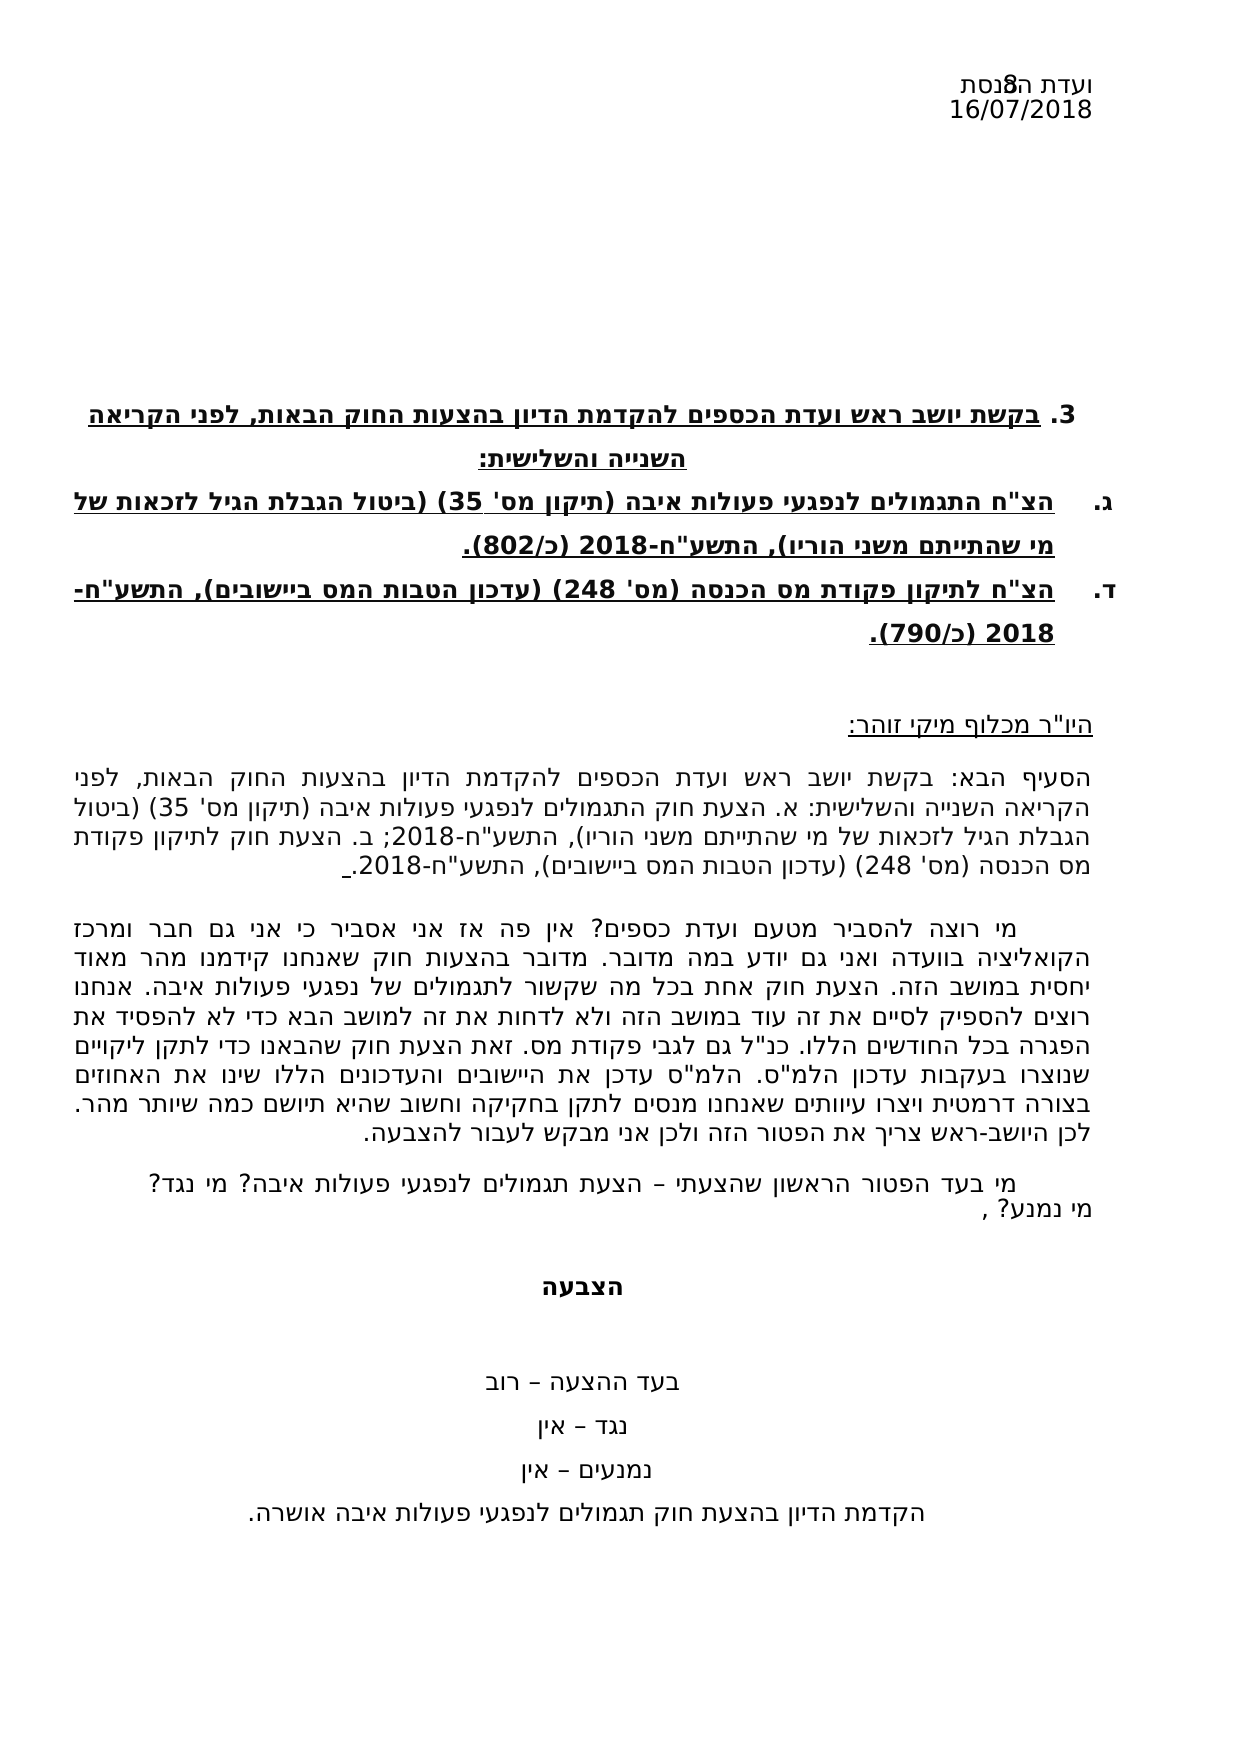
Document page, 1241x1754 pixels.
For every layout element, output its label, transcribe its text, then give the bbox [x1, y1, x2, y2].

text מי בעד הפטור הראשון שהצעתי – הצעת תגמולים לנפגעי פעולות איבה? מי נגד? מי נמנע? , [147, 1173, 1093, 1223]
list הצ"ח לתיקון פקודת מס הכנסה (מס' 248) (עדכון הטבות המס ביישובים), התשע"ח-2018 (כ/790). [73, 575, 1092, 648]
text נגד – אין [147, 1411, 1093, 1440]
text הסעיף הבא: בקשת יושב ראש ועדת הכספים להקדמת הדיון בהצעות החוק הבאות, לפני הקריאה השנייה והשלישית: א. הצעת חוק התגמולים לנפגעי פעולות איבה (תיקון מס' 35) (ביטול הגבלת הגיל לזכאות של מי שהתייתם משני הוריו), התשע"ח-2018; ב. הצעת חוק לתיקון פקודת מס הכנסה (מס' 248) (עדכון הטבות המס ביישובים), התשע"ח-2018. [73, 763, 1091, 880]
text בעד ההצעה – רוב [147, 1367, 1093, 1397]
text נמנעים – אין [147, 1455, 1093, 1484]
text 3. בקשת יושב ראש ועדת הכספים להקדמת הדיון בהצעות החוק הבאות, לפני הקריאה השנייה והשלישית: [73, 400, 1091, 473]
text מי רוצה להסביר מטעם ועדת כספים? אין פה אז אני אסביר כי אני גם חבר ומרכז הקואליציה בוועדה ואני גם יודע במה מדובר. מדובר בהצעות חוק שאנחנו קידמנו מהר מאוד יחסית במושב הזה. הצעת חוק אחת בכל מה שקשור לתגמולים של נפגעי פעולות איבה. אנחנו רוצים להספיק לסיים את זה עוד במושב הזה ולא לדחות את זה למושב הבא כדי לא להפסיד את הפגרה בכל החודשים הללו. כנ"ל גם לגבי פקודת מס. זאת הצעת חוק שהבאנו כדי לתקן ליקויים שנוצרו בעקבות עדכון הלמ"ס. הלמ"ס עדכן את היישובים והעדכונים הללו שינו את האחוזים בצורה דרמטית ויצרו עיוותים שאנחנו מנסים לתקן בחקיקה וחשוב שהיא תיושם כמה שיותר מהר. לכן היושב-ראש צריך את הפטור הזה ולכן אני מבקש לעבור להצבעה. [73, 914, 1091, 1148]
text הקדמת הדיון בהצעת חוק תגמולים לנפגעי פעולות איבה אושרה. [147, 1499, 1093, 1528]
list הצ"ח התגמולים לנפגעי פעולות איבה (תיקון מס' 35) (ביטול הגבלת הגיל לזכאות של מי שהתייתם משני הוריו), התשע"ח-2018 (כ/802). [73, 487, 1092, 560]
text הצבעה [147, 1273, 1093, 1302]
